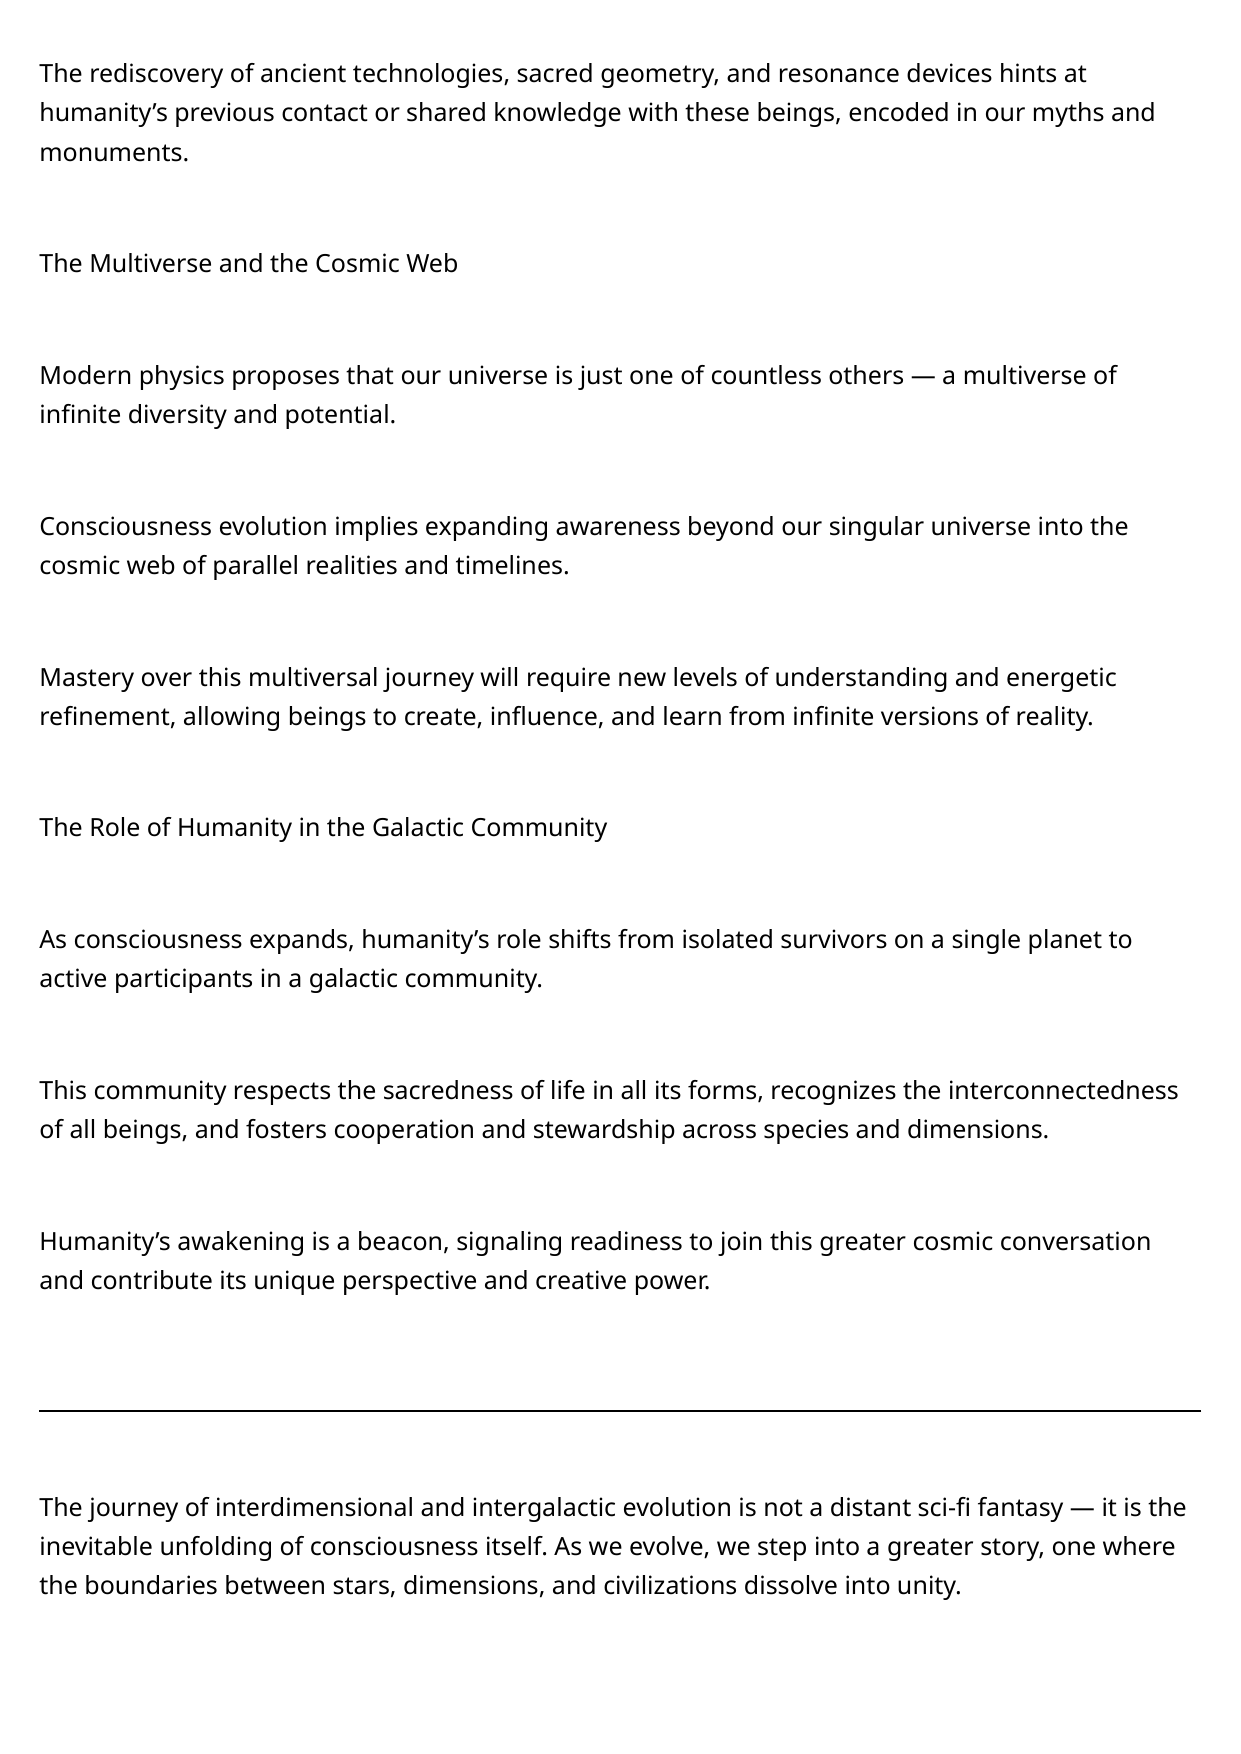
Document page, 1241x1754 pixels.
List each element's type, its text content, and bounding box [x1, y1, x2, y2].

text The Role of Humanity in the Galactic Community [39, 810, 1201, 844]
text Consciousness evolution implies expanding awareness beyond our singular universe into the cosmic web of parallel realities and timelines. [39, 508, 1201, 582]
text Humanity’s awakening is a beacon, signaling readiness to join this greater cosmic conversation and contribute its unique perspective and creative power. [39, 1223, 1201, 1297]
text Mastery over this multiversal journey will require new levels of understanding and energetic refinement, allowing beings to create, influence, and learn from infinite versions of reality. [39, 659, 1201, 732]
text This community respects the sacredness of life in all its forms, recognizes the interconnectedness of all beings, and fosters cooperation and stewardship across species and dimensions. [39, 1072, 1201, 1146]
text The rediscovery of ancient technologies, sacred geometry, and resonance devices hints at humanity’s previous contact or shared knowledge with these beings, encoded in our myths and monuments. [39, 56, 1201, 168]
text As consciousness expands, humanity’s role shifts from isolated survivors on a single planet to active participants in a galactic community. [39, 922, 1201, 995]
text Modern physics proposes that our universe is just one of countless others — a multiverse of infinite diversity and potential. [39, 357, 1201, 431]
text The Multiverse and the Cosmic Web [39, 246, 1201, 280]
text The journey of interdimensional and intergalactic evolution is not a distant sci-fi fantasy — it is the inevitable unfolding of consciousness itself. As we evolve, we step into a greater story, one where the boundaries between stars, dimensions, and civilizations dissolve into unity. [39, 1489, 1201, 1602]
